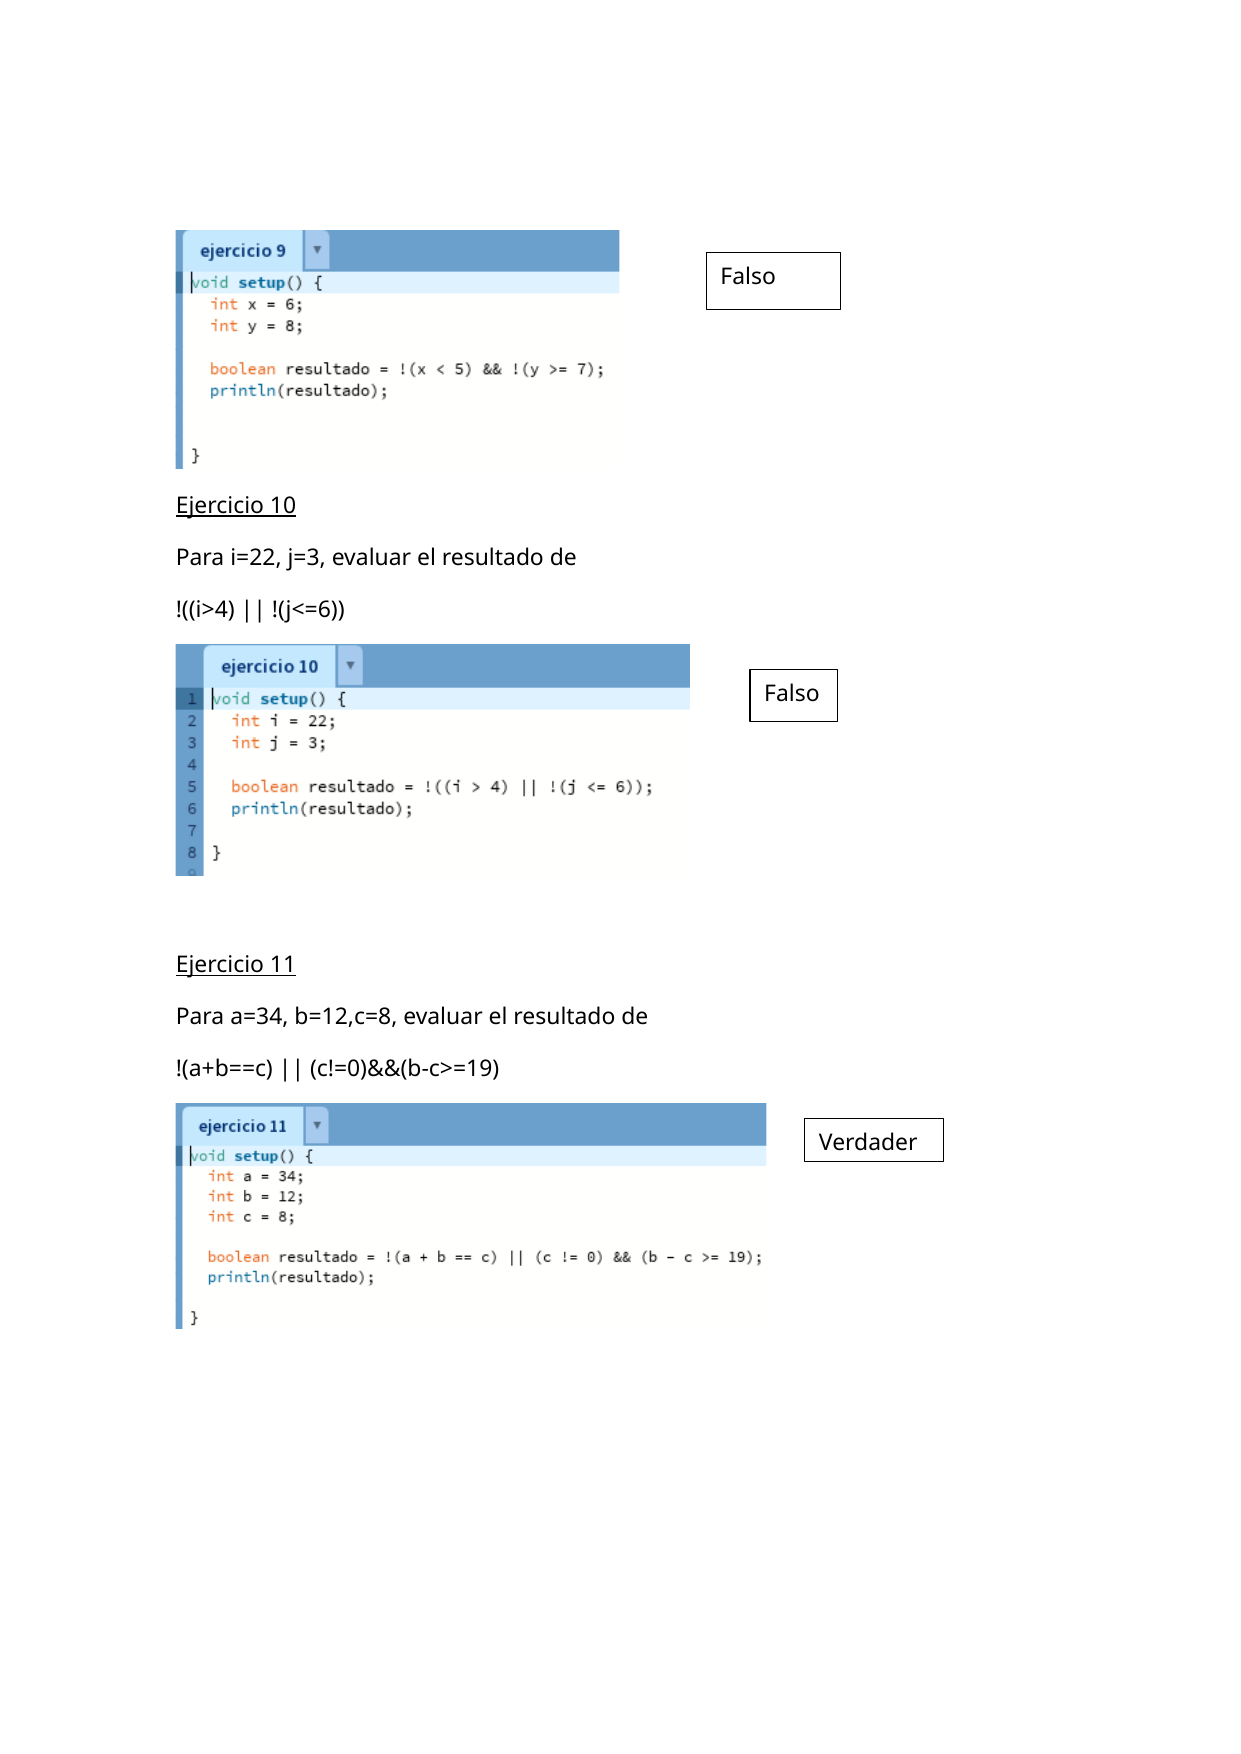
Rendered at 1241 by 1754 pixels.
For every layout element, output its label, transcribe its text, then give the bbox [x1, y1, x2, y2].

picture [175, 230, 620, 469]
picture [175, 1103, 767, 1329]
text !(a+b==c) || (c!=0)&&(b-c>=19) [176, 1052, 1064, 1083]
picture [175, 644, 690, 876]
text Para i=22, j=3, evaluar el resultado de [176, 541, 1064, 572]
text Ejercicio 11 [176, 948, 1064, 979]
text Para a=34, b=12,c=8, evaluar el resultado de [176, 1000, 1064, 1031]
text !((i>4) || !(j<=6)) [176, 592, 1064, 624]
text Ejercicio 10 [176, 489, 1064, 520]
